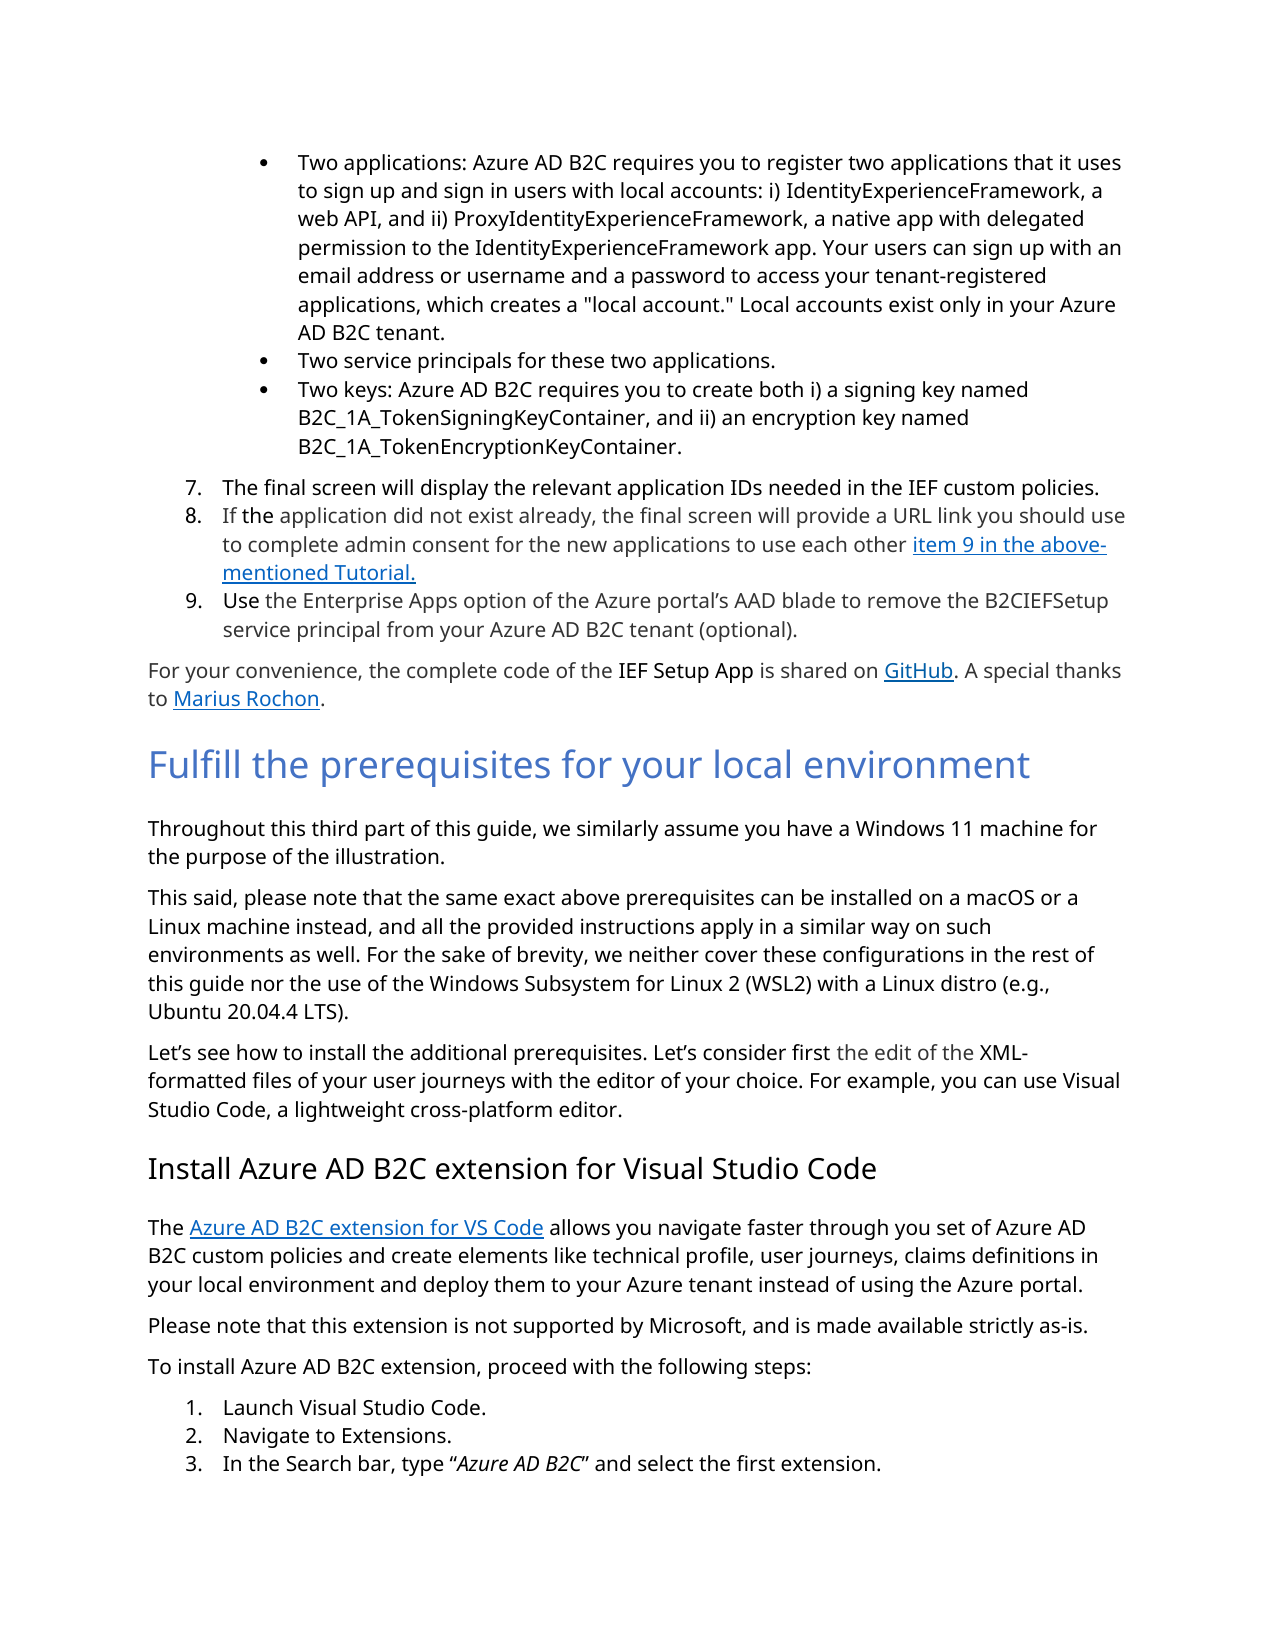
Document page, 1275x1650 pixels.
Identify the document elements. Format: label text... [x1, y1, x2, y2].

list If the application did not exist already, the final screen will provide a URL link you should use to complete admin consent for the new applications to use each other item 9 in the above-mentioned Tutorial. [185, 501, 1127, 587]
list Two service principals for these two applications. [260, 347, 1127, 375]
text Let’s see how to install the additional prerequisites. Let’s consider first the edit of the XML-formatted files of your user journeys with the editor of your choice. For example, you can use Visual Studio Code, a lightweight cross-platform editor. [148, 1038, 1127, 1123]
text To install Azure AD B2C extension, proceed with the following steps: [148, 1352, 1127, 1380]
list Two keys: Azure AD B2C requires you to create both i) a signing key named B2C_1A_TokenSigningKeyContainer, and ii) an encryption key named B2C_1A_TokenEncryptionKeyContainer. [260, 375, 1127, 460]
list The final screen will display the relevant application IDs needed in the IEF custom policies. [185, 473, 1127, 501]
list Navigate to Extensions. [185, 1421, 1127, 1449]
subtitle Fulfill the prerequisites for your local environment [148, 738, 1067, 789]
text Please note that this extension is not supported by Microsoft, and is made available strictly as-is. [148, 1311, 1127, 1339]
text For your convenience, the complete code of the IEF Setup App is shared on GitHub. A special thanks to Marius Rochon. [148, 656, 1127, 713]
list Use the Enterprise Apps option of the Azure portal’s AAD blade to remove the B2CIEFSetup service principal from your Azure AD B2C tenant (optional). [185, 587, 1127, 643]
text The Azure AD B2C extension for VS Code allows you navigate faster through you set of Azure AD B2C custom policies and create elements like technical profile, user journeys, claims definitions in your local environment and deploy them to your Azure tenant instead of using the Azure portal. [148, 1213, 1127, 1298]
text This said, please note that the same exact above prerequisites can be installed on a macOS or a Linux machine instead, and all the provided instructions apply in a similar way on such environments as well. For the sake of brevity, we neither cover these configurations in the rest of this guide nor the use of the Windows Subsystem for Linux 2 (WSL2) with a Linux distro (e.g., Ubuntu 20.04.4 LTS). [148, 883, 1127, 1026]
list In the Search bar, type “Azure AD B2C” and select the first extension. [185, 1449, 1127, 1478]
subtitle Install Azure AD B2C extension for Visual Studio Code [148, 1148, 1127, 1188]
text Throughout this third part of this guide, we similarly assume you have a Windows 11 machine for the purpose of the illustration. [148, 814, 1127, 871]
list Two applications: Azure AD B2C requires you to register two applications that it uses to sign up and sign in users with local accounts: i) IdentityExperienceFramework, a web API, and ii) ProxyIdentityExperienceFramework, a native app with delegated permission to the IdentityExperienceFramework app. Your users can sign up with an email address or username and a password to access your tenant-registered applications, which creates a "local account." Local accounts exist only in your Azure AD B2C tenant. [260, 148, 1127, 347]
list Launch Visual Studio Code. [185, 1393, 1127, 1421]
